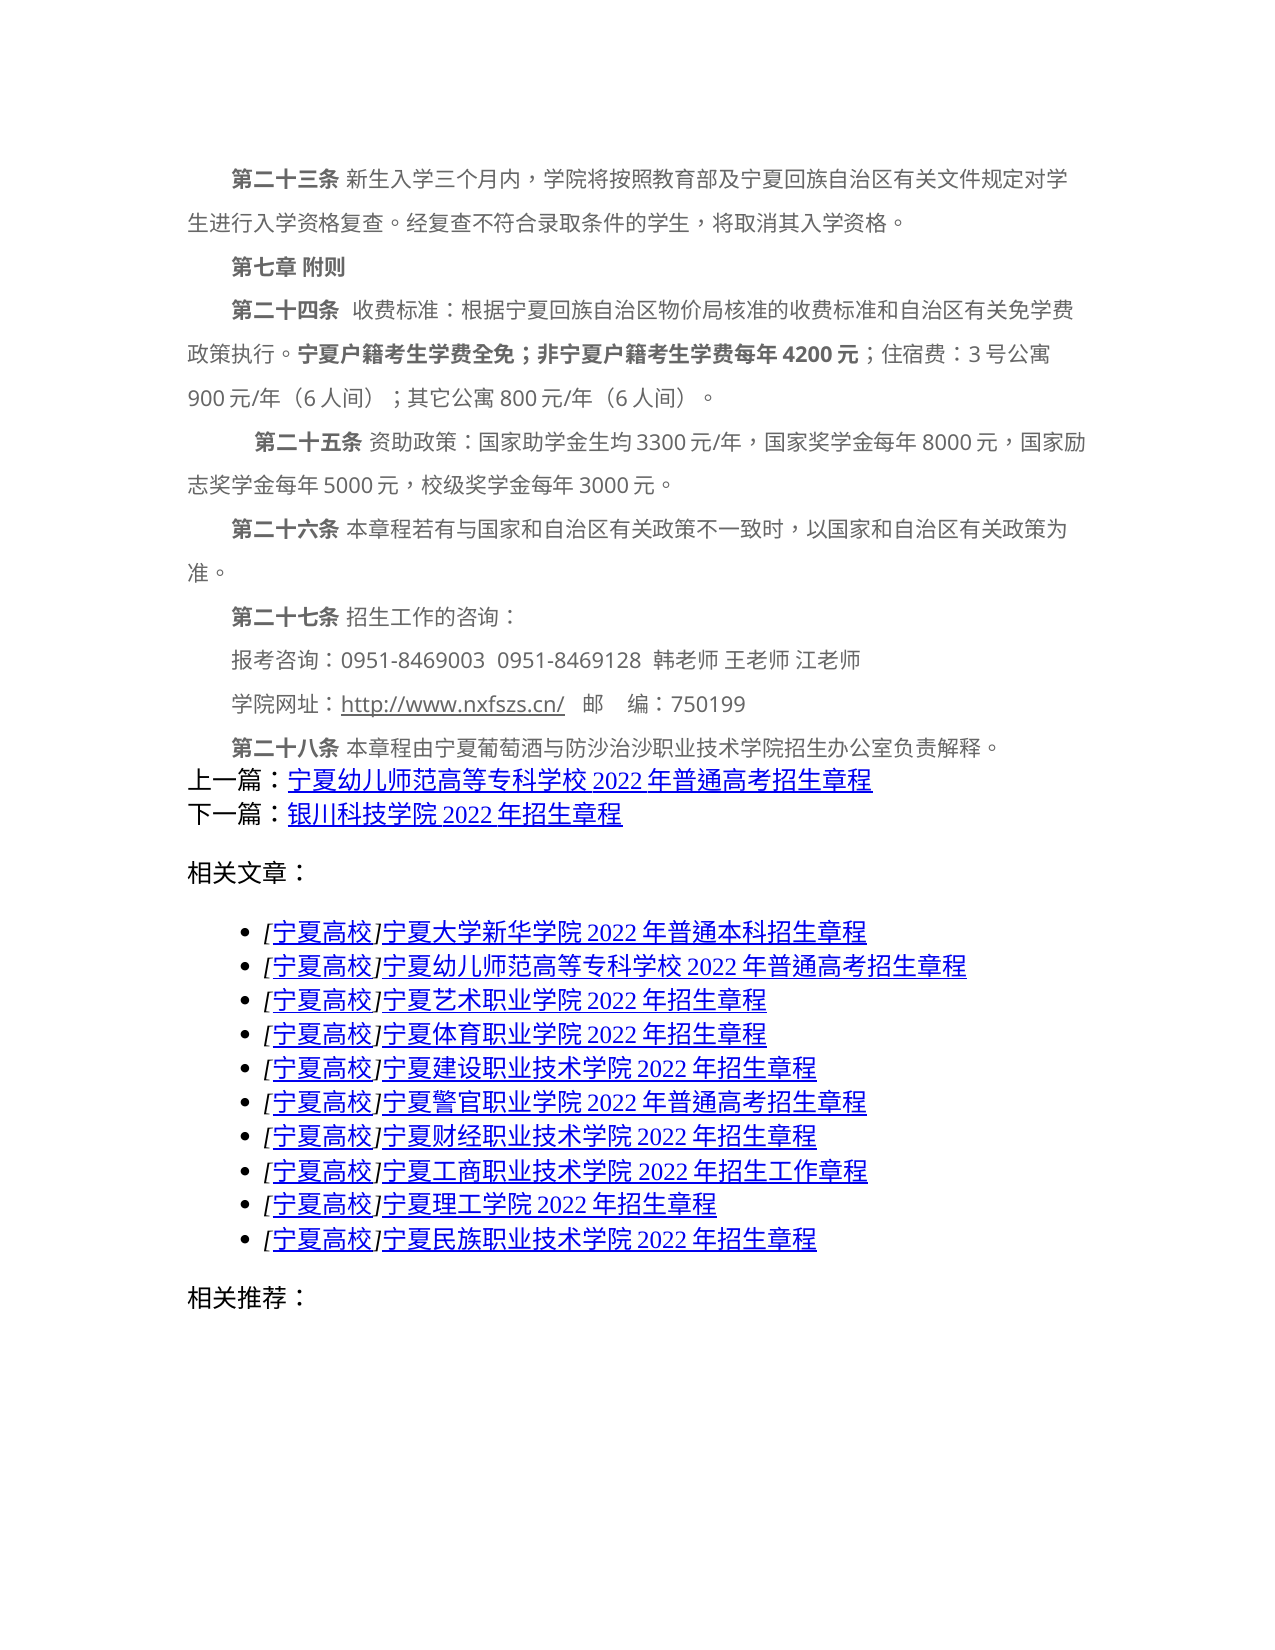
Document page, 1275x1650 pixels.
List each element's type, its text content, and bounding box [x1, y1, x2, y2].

text 第二十五条 资助政策：国家助学金生均3300元/年，国家奖学金每年8000元，国家励志奖学金每年5000元，校级奖学金每年3000元。 [187, 412, 1087, 500]
text 相关推荐： [187, 1280, 1087, 1314]
text 第二十八条 本章程由宁夏葡萄酒与防沙治沙职业技术学院招生办公室负责解释。 [187, 719, 1087, 762]
text 第二十七条 招生工作的咨询： [187, 587, 1087, 631]
list [宁夏高校]宁夏建设职业技术学院2022年招生章程 [241, 1051, 1087, 1085]
text 报考咨询：0951-8469003 0951-8469128 韩老师 王老师 江老师 [187, 631, 1087, 675]
text 学院网址：http://www.nxfszs.cn/ 邮 编：750199 [187, 675, 1087, 719]
list [宁夏高校]宁夏工商职业技术学院 2022年招生工作章程 [241, 1153, 1087, 1187]
text 第七章 附则 [187, 237, 1087, 281]
list [宁夏高校]宁夏艺术职业学院2022年招生章程 [241, 983, 1087, 1017]
text 相关文章： [187, 856, 1087, 890]
list [宁夏高校]宁夏财经职业技术学院2022年招生章程 [241, 1119, 1087, 1153]
text 第二十三条 新生入学三个月内，学院将按照教育部及宁夏回族自治区有关文件规定对学生进行入学资格复查。经复查不符合录取条件的学生，将取消其入学资格。 [187, 150, 1087, 237]
list [宁夏高校]宁夏警官职业学院2022年普通高考招生章程 [241, 1085, 1087, 1119]
text 第二十六条 本章程若有与国家和自治区有关政策不一致时，以国家和自治区有关政策为准。 [187, 500, 1087, 587]
list [宁夏高校]宁夏幼儿师范高等专科学校2022年普通高考招生章程 [241, 949, 1087, 983]
list [宁夏高校]宁夏民族职业技术学院2022年招生章程 [241, 1221, 1087, 1255]
list [宁夏高校]宁夏大学新华学院2022年普通本科招生章程 [241, 915, 1087, 949]
list [宁夏高校]宁夏理工学院2022年招生章程 [241, 1187, 1087, 1221]
text 上一篇：宁夏幼儿师范高等专科学校2022年普通高考招生章程 下一篇：银川科技学院2022年招生章程 [187, 762, 1087, 831]
list [宁夏高校]宁夏体育职业学院2022年招生章程 [241, 1017, 1087, 1051]
text 第二十四条 收费标准：根据宁夏回族自治区物价局核准的收费标准和自治区有关免学费政策执行。宁夏户籍考生学费全免；非宁夏户籍考生学费每年4200元；住宿费：3号公寓900元/年（6人间）；其它公寓800元/年（6人间）。 [187, 281, 1087, 412]
